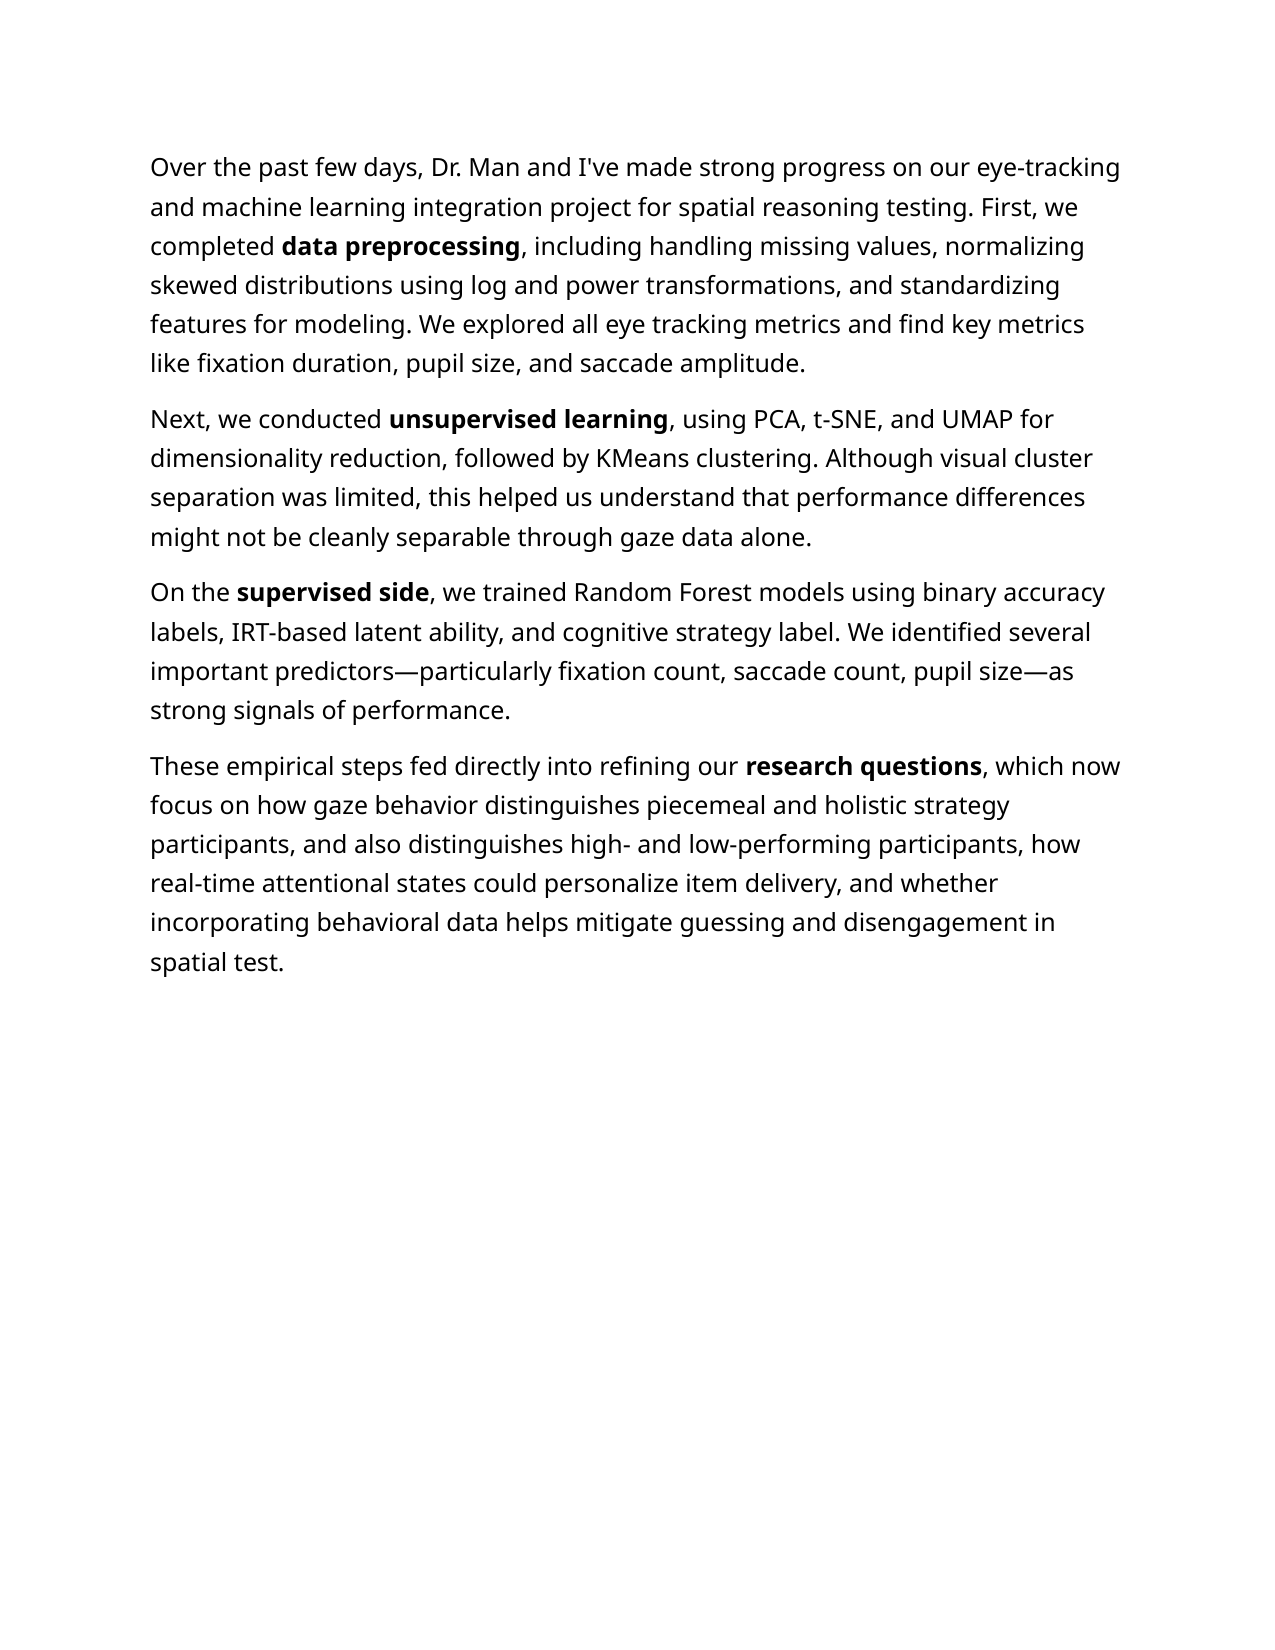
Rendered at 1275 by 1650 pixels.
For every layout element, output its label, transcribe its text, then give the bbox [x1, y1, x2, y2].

text These empirical steps fed directly into refining our research questions, which now focus on how gaze behavior distinguishes piecemeal and holistic strategy participants, and also distinguishes high- and low-performing participants, how real-time attentional states could personalize item delivery, and whether incorporating behavioral data helps mitigate guessing and disengagement in spatial test. [150, 748, 1125, 978]
text Next, we conducted unsupervised learning, using PCA, t-SNE, and UMAP for dimensionality reduction, followed by KMeans clustering. Although visual cluster separation was limited, this helped us understand that performance differences might not be cleanly separable through gaze data alone. [150, 402, 1125, 553]
text Over the past few days, Dr. Man and I've made strong progress on our eye-tracking and machine learning integration project for spatial reasoning testing. First, we completed data preprocessing, including handling missing values, normalizing skewed distributions using log and power transformations, and standardizing features for modeling. We explored all eye tracking metrics and find key metrics like fixation duration, pupil size, and saccade amplitude. [150, 150, 1125, 380]
text On the supervised side, we trained Random Forest models using binary accuracy labels, IRT-based latent ability, and cognitive strategy label. We identified several important predictors—particularly fixation count, saccade count, pupil size—as strong signals of performance. [150, 575, 1125, 727]
